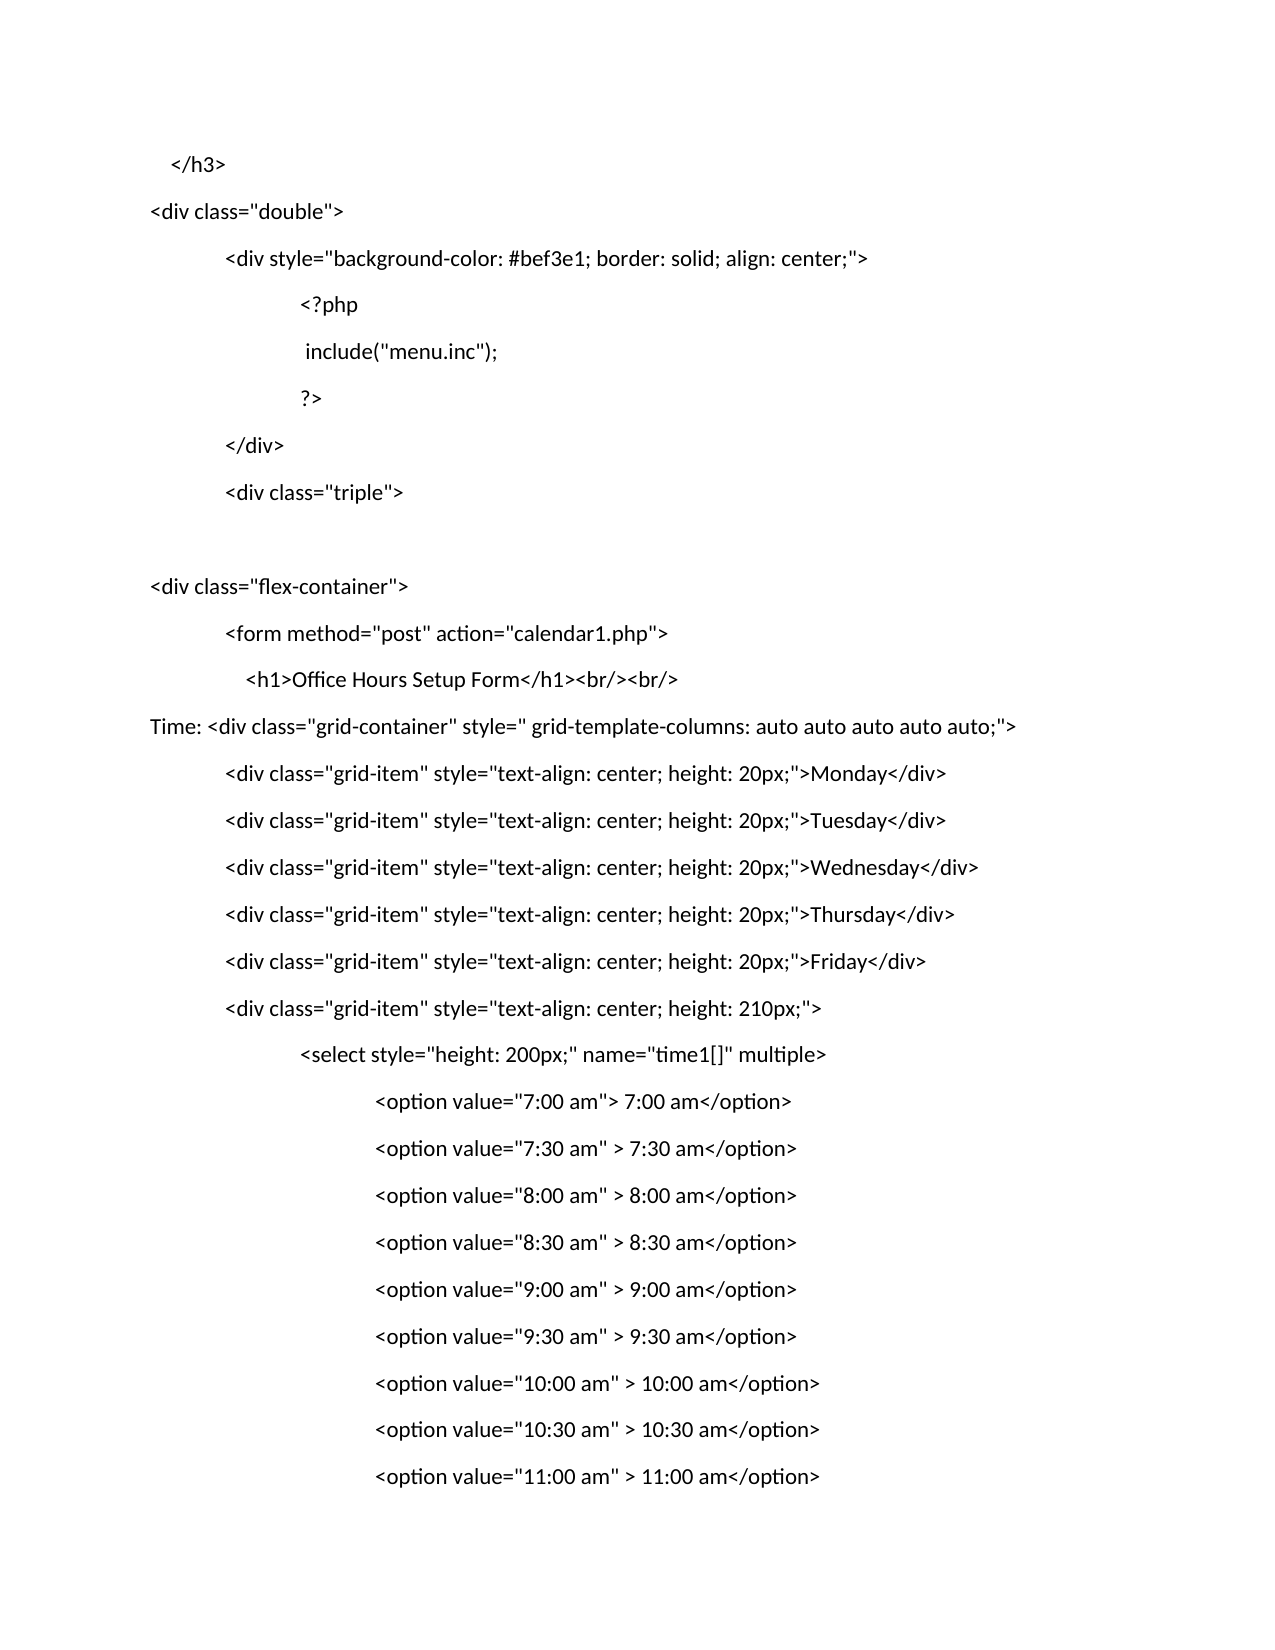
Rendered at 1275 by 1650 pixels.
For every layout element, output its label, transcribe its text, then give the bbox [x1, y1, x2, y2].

text </div> [150, 431, 1125, 459]
text <form method="post" action="calendar1.php"> [150, 619, 1125, 647]
text <option value="10:00 am" > 10:00 am</option> [150, 1369, 1125, 1397]
text <div class="flex-container"> [150, 572, 1125, 600]
text ?> [150, 384, 1125, 412]
text <option value="7:30 am" > 7:30 am</option> [150, 1134, 1125, 1162]
text <option value="11:00 am" > 11:00 am</option> [150, 1462, 1125, 1491]
text <option value="9:00 am" > 9:00 am</option> [150, 1275, 1125, 1303]
text <h1>Office Hours Setup Form</h1><br/><br/> [150, 666, 1125, 694]
text <div class="grid-item" style="text-align: center; height: 20px;">Friday</div> [150, 947, 1125, 975]
text <div style="background-color: #bef3e1; border: solid; align: center;"> [150, 244, 1125, 272]
text <?php [150, 291, 1125, 319]
text <div class="grid-item" style="text-align: center; height: 20px;">Tuesday</div> [150, 806, 1125, 834]
text <div class="double"> [150, 197, 1125, 225]
text include("menu.inc"); [150, 337, 1125, 366]
text </h3> [150, 150, 1125, 178]
text <div class="grid-item" style="text-align: center; height: 20px;">Wednesday</div> [150, 853, 1125, 881]
text <div class="grid-item" style="text-align: center; height: 20px;">Thursday</div> [150, 900, 1125, 928]
text <option value="7:00 am"> 7:00 am</option> [150, 1087, 1125, 1116]
text Time: <div class="grid-container" style=" grid-template-columns: auto auto auto auto auto;"> [150, 712, 1125, 741]
text <div class="triple"> [150, 478, 1125, 506]
text <div class="grid-item" style="text-align: center; height: 210px;"> [150, 994, 1125, 1022]
text <option value="9:30 am" > 9:30 am</option> [150, 1322, 1125, 1350]
text <div class="grid-item" style="text-align: center; height: 20px;">Monday</div> [150, 759, 1125, 787]
text <option value="8:00 am" > 8:00 am</option> [150, 1181, 1125, 1209]
text <option value="8:30 am" > 8:30 am</option> [150, 1228, 1125, 1256]
text <option value="10:30 am" > 10:30 am</option> [150, 1416, 1125, 1444]
text <select style="height: 200px;" name="time1[]" multiple> [150, 1041, 1125, 1069]
